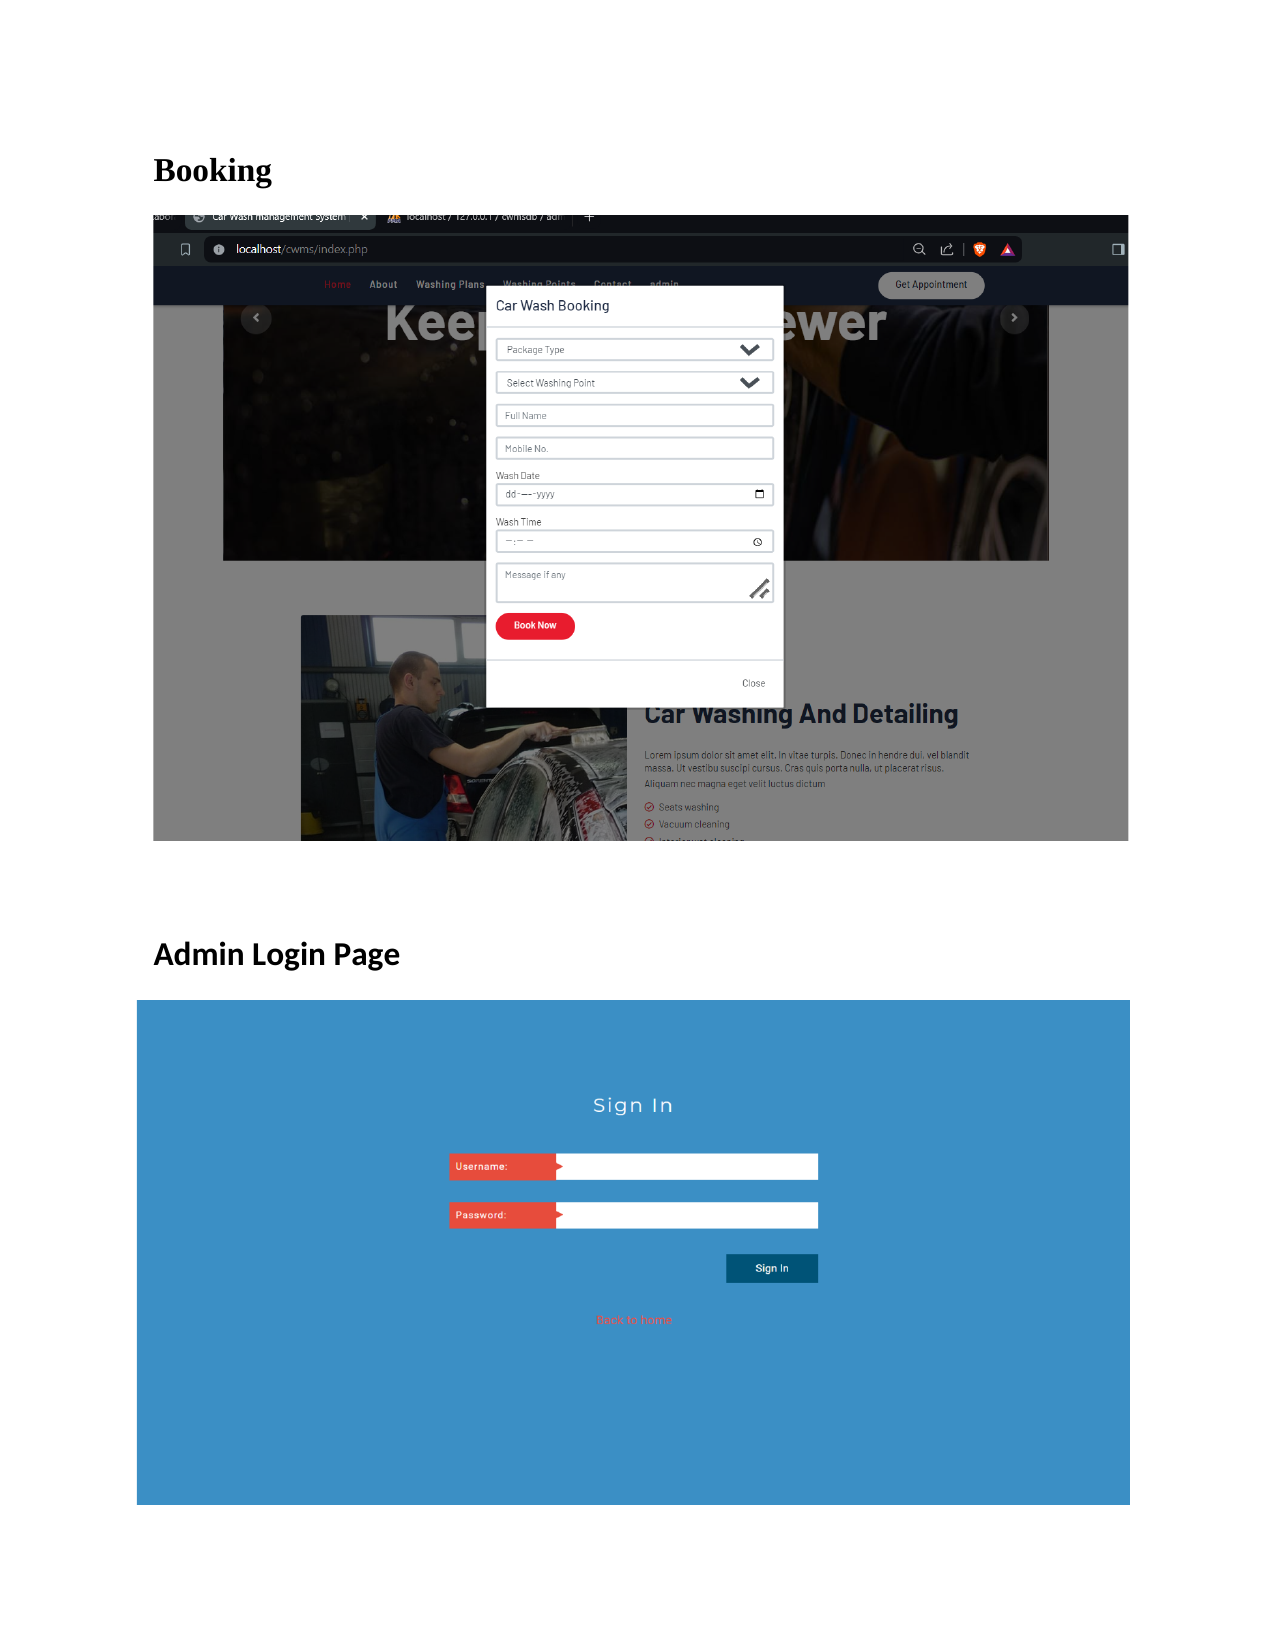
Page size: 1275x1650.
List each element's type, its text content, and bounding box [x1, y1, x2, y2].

picture [136, 1000, 1130, 1505]
text Booking [153, 150, 1091, 188]
picture [153, 215, 1129, 841]
text Admin Login Page [153, 933, 1091, 974]
